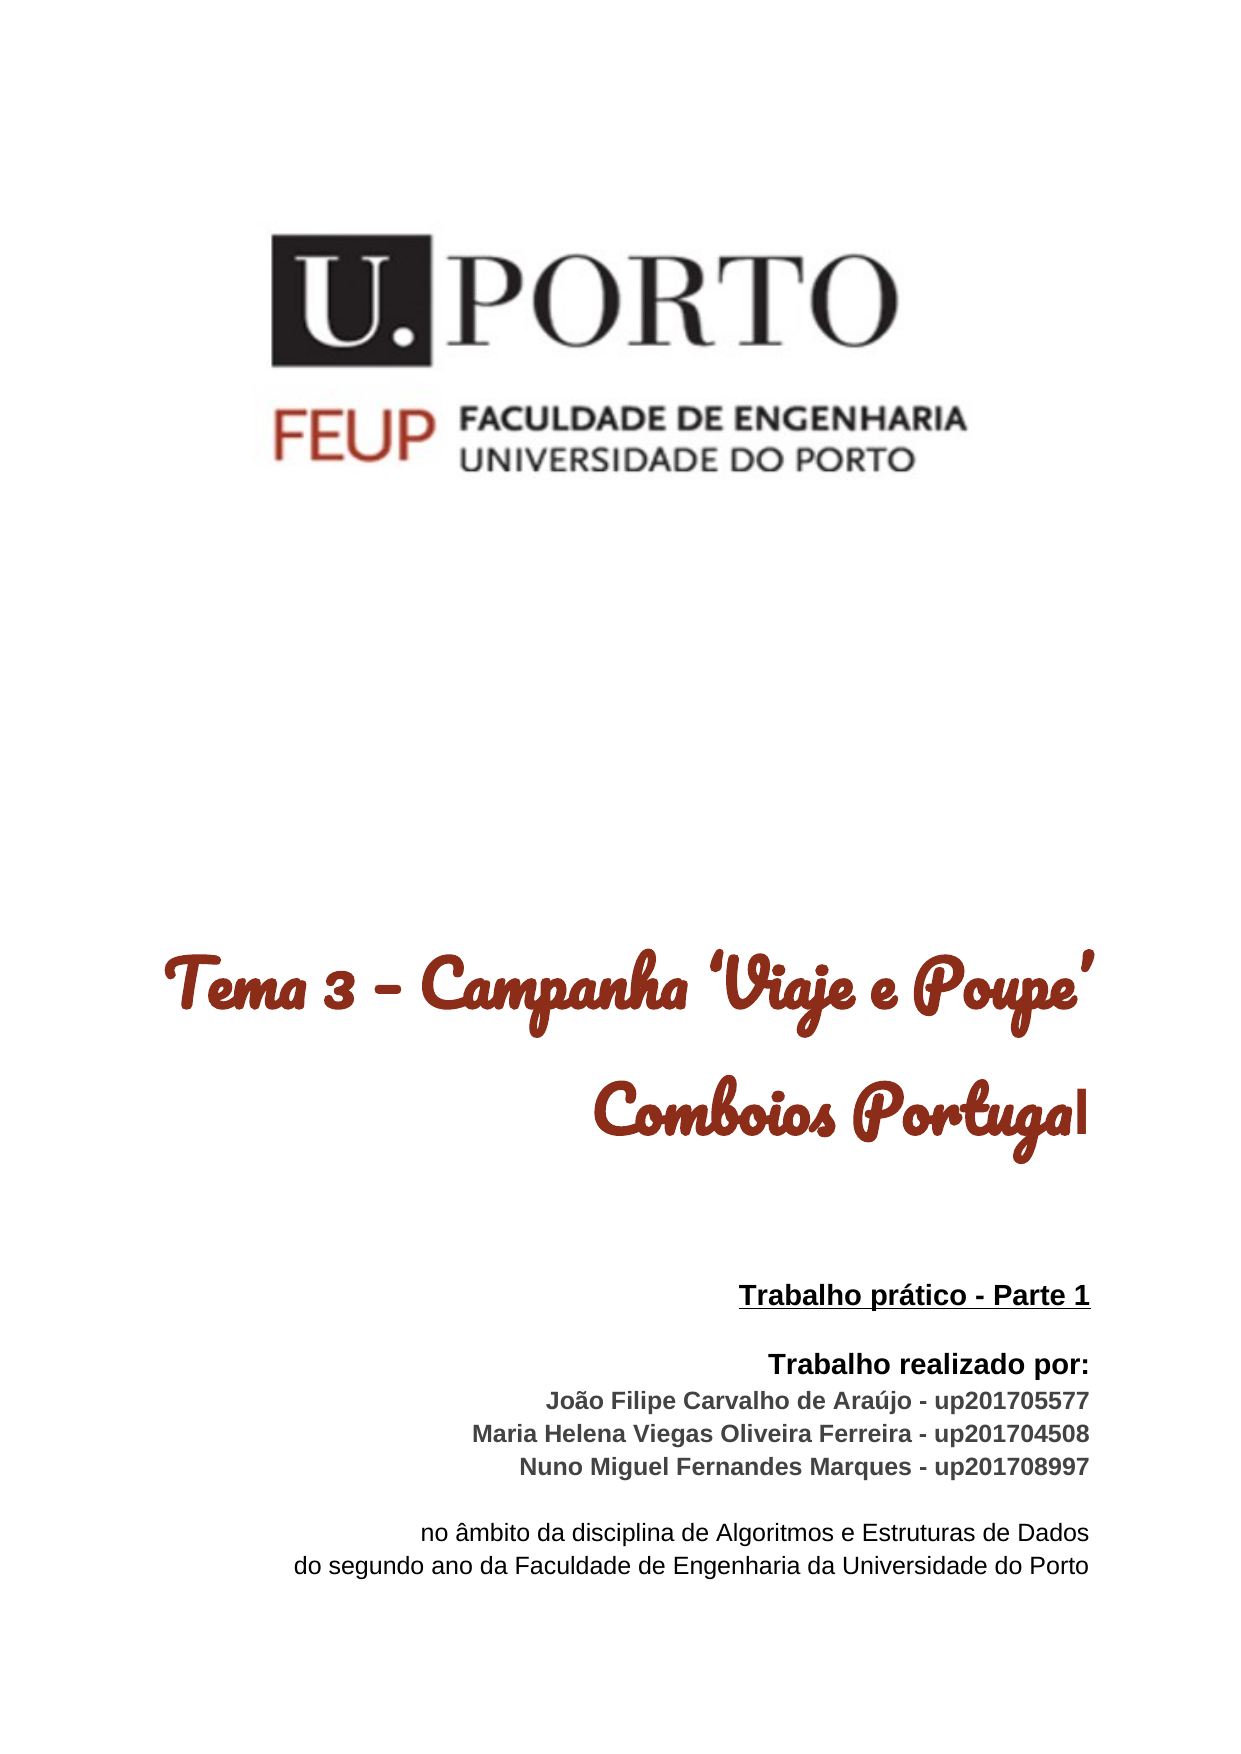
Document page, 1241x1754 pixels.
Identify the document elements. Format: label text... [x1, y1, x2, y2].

text Tema 3 – Campanha ‘Viaje e Poupe’ Comboios Portugal [150, 927, 1090, 1163]
text Trabalho realizado por: [150, 1347, 1090, 1381]
picture [226, 193, 1091, 526]
text Nuno Miguel Fernandes Marques - up201708997 [150, 1452, 1090, 1480]
text João Filipe Carvalho de Araújo - up201705577 [150, 1386, 1090, 1414]
text Maria Helena Viegas Oliveira Ferreira - up201704508 [150, 1419, 1090, 1447]
text no âmbito da disciplina de Algoritmos e Estruturas de Dados [150, 1518, 1090, 1546]
text do segundo ano da Faculdade de Engenharia da Universidade do Porto [150, 1551, 1090, 1579]
text Trabalho prático - Parte 1 [150, 1278, 1090, 1312]
